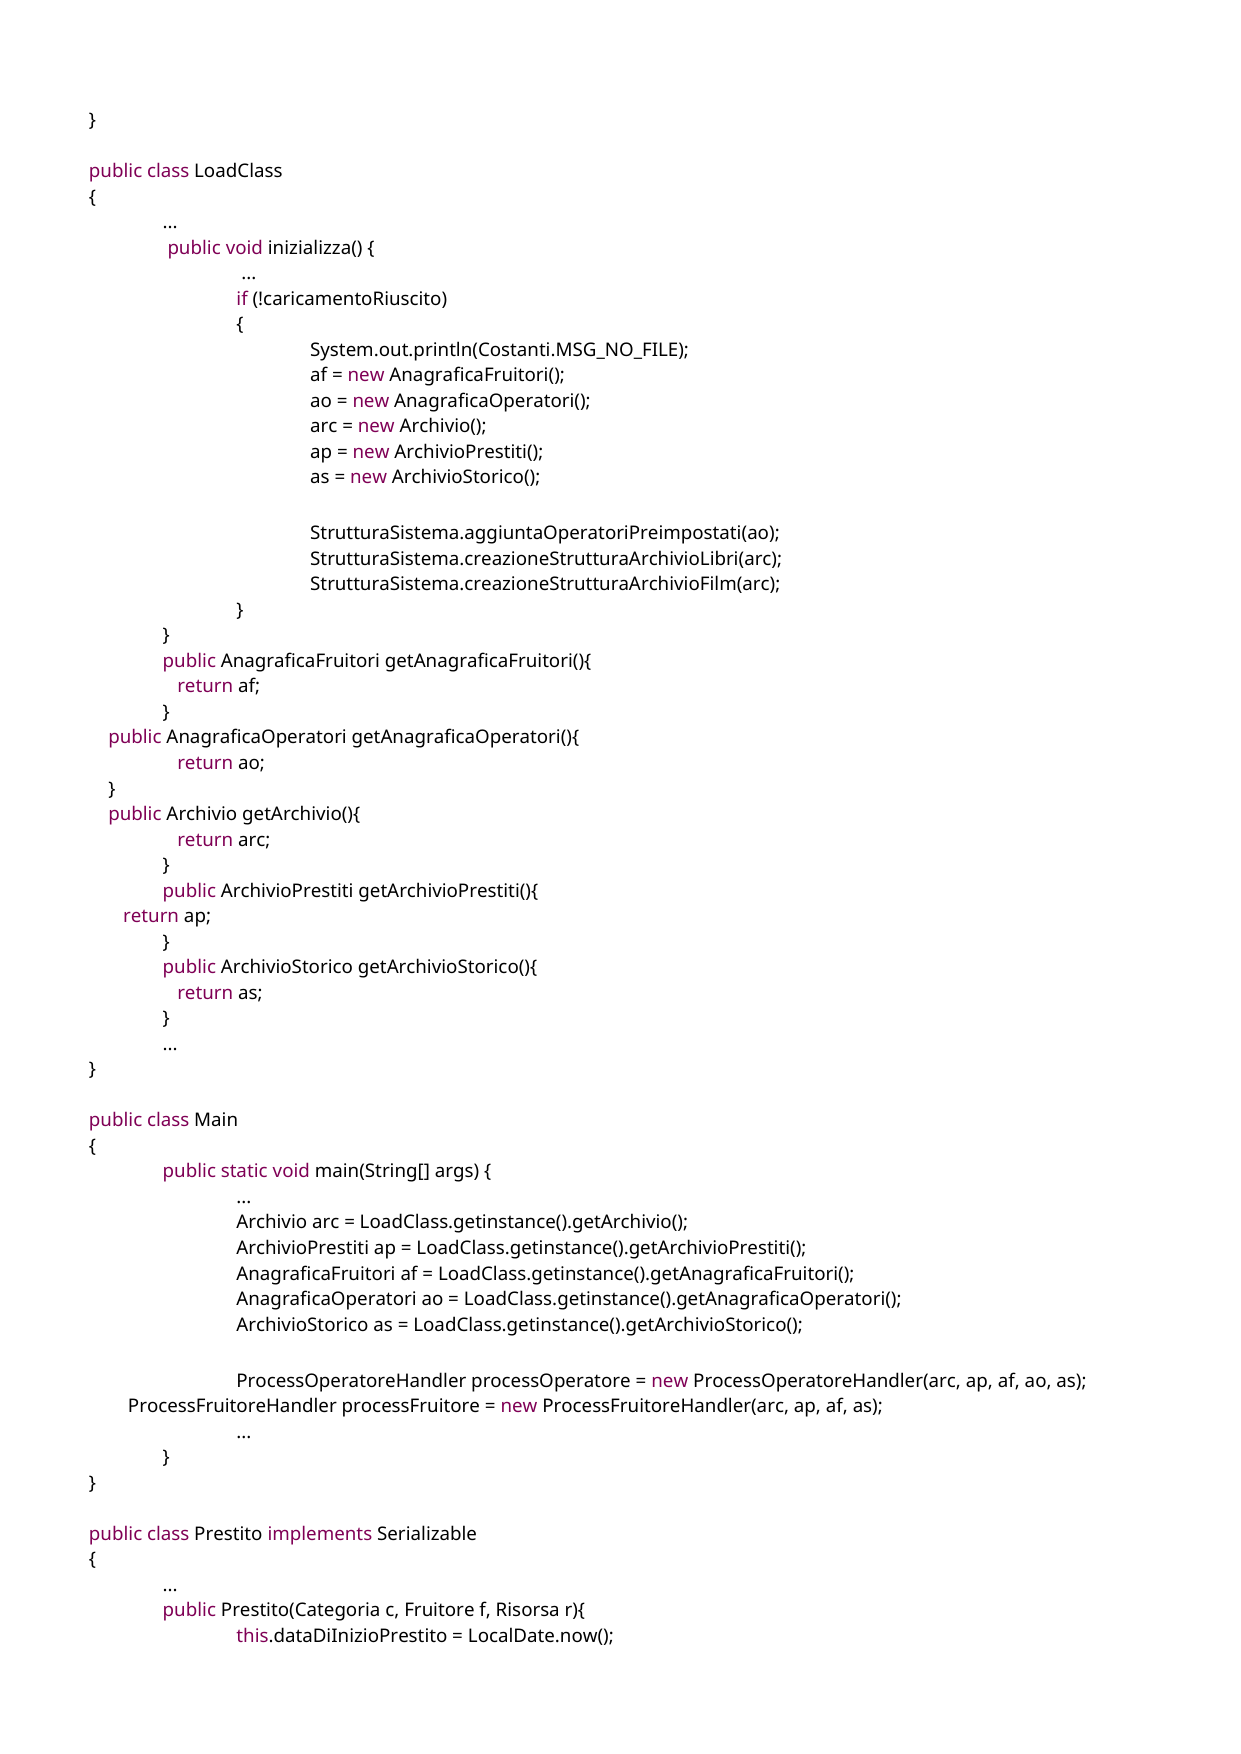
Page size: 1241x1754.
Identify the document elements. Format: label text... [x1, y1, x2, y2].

text public static void main(String[] args) { [89, 1158, 1152, 1183]
text { [89, 1546, 1152, 1571]
text ap = new ArchivioPrestiti(); [89, 438, 1152, 464]
text { [89, 183, 1152, 208]
text } [89, 596, 1152, 622]
text public ArchivioStorico getArchivioStorico(){ [89, 953, 1152, 979]
text ArchivioPrestiti ap = LoadClass.getinstance().getArchivioPrestiti(); [89, 1234, 1152, 1260]
text return as; [89, 979, 1152, 1004]
text } [89, 1056, 1152, 1081]
text ArchivioStorico as = LoadClass.getinstance().getArchivioStorico(); [89, 1311, 1152, 1336]
text StrutturaSistema.creazioneStrutturaArchivioFilm(arc); [89, 571, 1152, 596]
text return af; [89, 673, 1152, 698]
text { [89, 1132, 1152, 1158]
text ... [89, 1418, 1152, 1443]
text } [89, 1004, 1152, 1030]
text } [89, 775, 1152, 800]
text as = new ArchivioStorico(); [89, 464, 1152, 489]
text } [89, 1443, 1152, 1469]
text public AnagraficaOperatori getAnagraficaOperatori(){ [89, 724, 1152, 749]
text arc = new Archivio(); [89, 413, 1152, 438]
text if (!caricamentoRiuscito) [89, 285, 1152, 311]
text this.dataDiInizioPrestito = LocalDate.now(); [89, 1622, 1152, 1648]
text ProcessOperatoreHandler processOperatore = new ProcessOperatoreHandler(arc, ap, af, ao, as); [89, 1367, 1152, 1392]
text StrutturaSistema.aggiuntaOperatoriPreimpostati(ao); [89, 520, 1152, 545]
text AnagraficaFruitori af = LoadClass.getinstance().getAnagraficaFruitori(); [89, 1260, 1152, 1285]
text ao = new AnagraficaOperatori(); [89, 387, 1152, 413]
text } [89, 1469, 1152, 1494]
text } [89, 106, 1152, 132]
text ... [89, 1183, 1152, 1209]
text ... [89, 1030, 1152, 1056]
text public class Main [89, 1107, 1152, 1132]
text } [89, 851, 1152, 877]
text AnagraficaOperatori ao = LoadClass.getinstance().getAnagraficaOperatori(); [89, 1285, 1152, 1311]
text public class Prestito implements Serializable [89, 1520, 1152, 1546]
text return ap; [89, 902, 1152, 928]
text return arc; [89, 826, 1152, 851]
text public ArchivioPrestiti getArchivioPrestiti(){ [89, 877, 1152, 902]
text public Archivio getArchivio(){ [89, 800, 1152, 826]
text public void inizializza() { [89, 234, 1152, 259]
text public Prestito(Categoria c, Fruitore f, Risorsa r){ [89, 1597, 1152, 1622]
text ... [89, 208, 1152, 234]
text public class LoadClass [89, 157, 1152, 183]
text return ao; [89, 749, 1152, 775]
text public AnagraficaFruitori getAnagraficaFruitori(){ [89, 647, 1152, 673]
text StrutturaSistema.creazioneStrutturaArchivioLibri(arc); [89, 545, 1152, 571]
text ... [89, 1571, 1152, 1597]
text ... [89, 259, 1152, 285]
text ProcessFruitoreHandler processFruitore = new ProcessFruitoreHandler(arc, ap, af, as); [89, 1392, 1152, 1418]
text System.out.println(Costanti.MSG_NO_FILE); [89, 336, 1152, 362]
text af = new AnagraficaFruitori(); [89, 362, 1152, 387]
text } [89, 928, 1152, 953]
text } [89, 698, 1152, 724]
text Archivio arc = LoadClass.getinstance().getArchivio(); [89, 1209, 1152, 1234]
text { [89, 311, 1152, 336]
text } [89, 622, 1152, 647]
